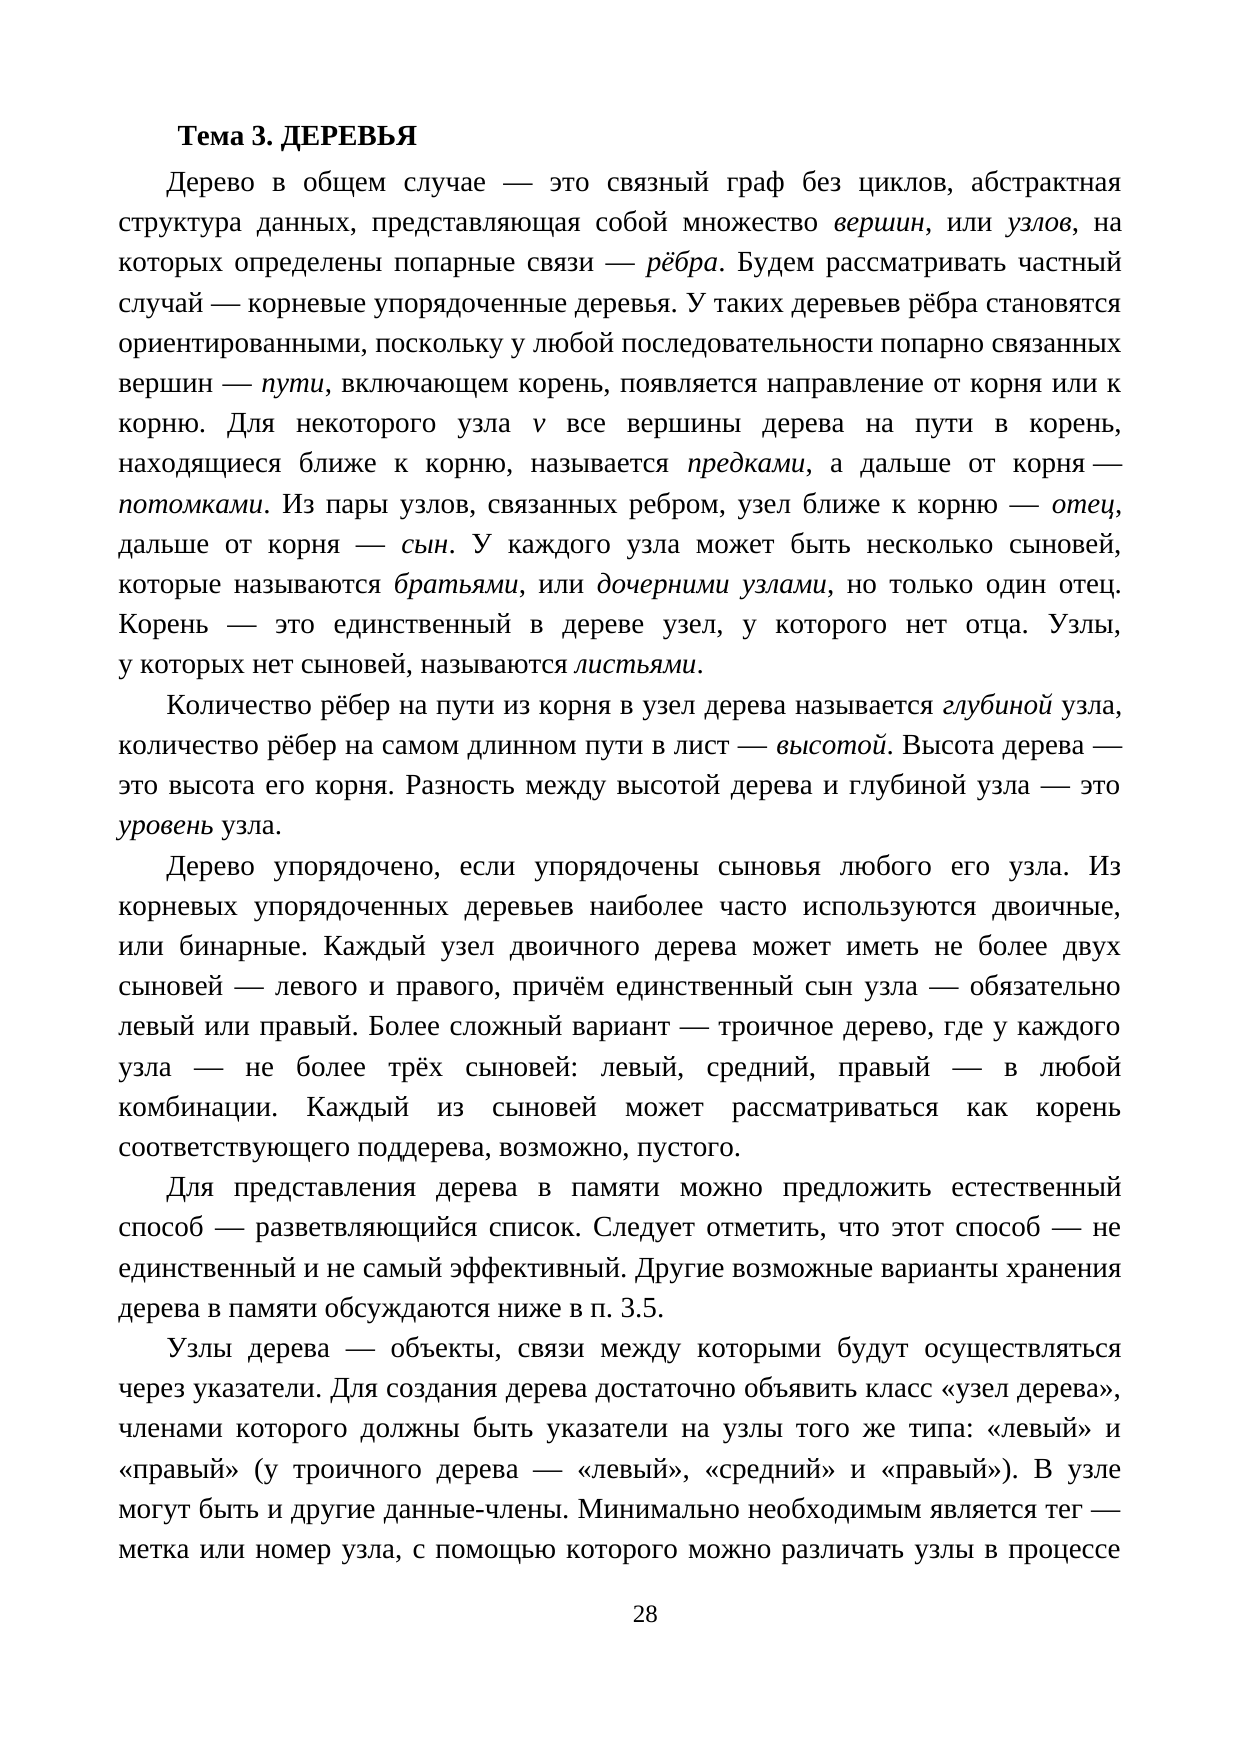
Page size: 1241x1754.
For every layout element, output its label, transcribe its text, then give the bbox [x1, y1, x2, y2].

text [118, 1330, 1122, 1565]
text Для представления дерева в памяти можно предложить естественный способ — разветвляющийся список. Следует отметить, что этот способ — не единственный и не самый эффективный. Другие возможные варианты хранения дерева в памяти обсуждаются ниже в п. 3.5. [118, 1169, 1122, 1323]
subtitle Тема 3. ДЕРЕВЬЯ [177, 118, 1122, 152]
text Дерево упорядочено, если упорядочены сыновья любого его узла. Из корневых упорядоченных деревьев наиболее часто используются двоичные, или бинарные. Каждый узел двоичного дерева может иметь не более двух сыновей — левого и правого, причём единственный сын узла — обязательно левый или правый. Более сложный вариант — троичное дерево, где у каждого узла — не более трёх сыновей: левый, средний, правый — в любой комбинации. Каждый из сыновей может рассматриваться как корень соответствующего поддерева, возможно, пустого. [118, 848, 1122, 1163]
text Дерево в общем случае — это связный граф без циклов, абстрактная структура данных, представляющая собой множество вершин, или узлов, на которых определены попарные связи — рёбра. Будем рассматривать частный случай — корневые упорядоченные деревья. У таких деревьев рёбра становятся ориентированными, поскольку у любой последовательности попарно связанных вершин — пути, включающем корень, появляется направление от корня или к корню. Для некоторого узла v все вершины дерева на пути в корень, находящиеся ближе к корню, называется предками, а дальше от корня — потомками. Из пары узлов, связанных ребром, узел ближе к корню — отец, дальше от корня — сын. У каждого узла может быть несколько сыновей, которые называются братьями, или дочерними узлами, но только один отец. Корень — это единственный в дереве узел, у которого нет отца. Узлы, у которых нет сыновей, называются листьями. [118, 164, 1122, 680]
text Количество рёбер на пути из корня в узел дерева называется глубиной узла, количество рёбер на самом длинном пути в лист — высотой. Высота дерева — это высота его корня. Разность между высотой дерева и глубиной узла — это уровень узла. [118, 687, 1122, 841]
